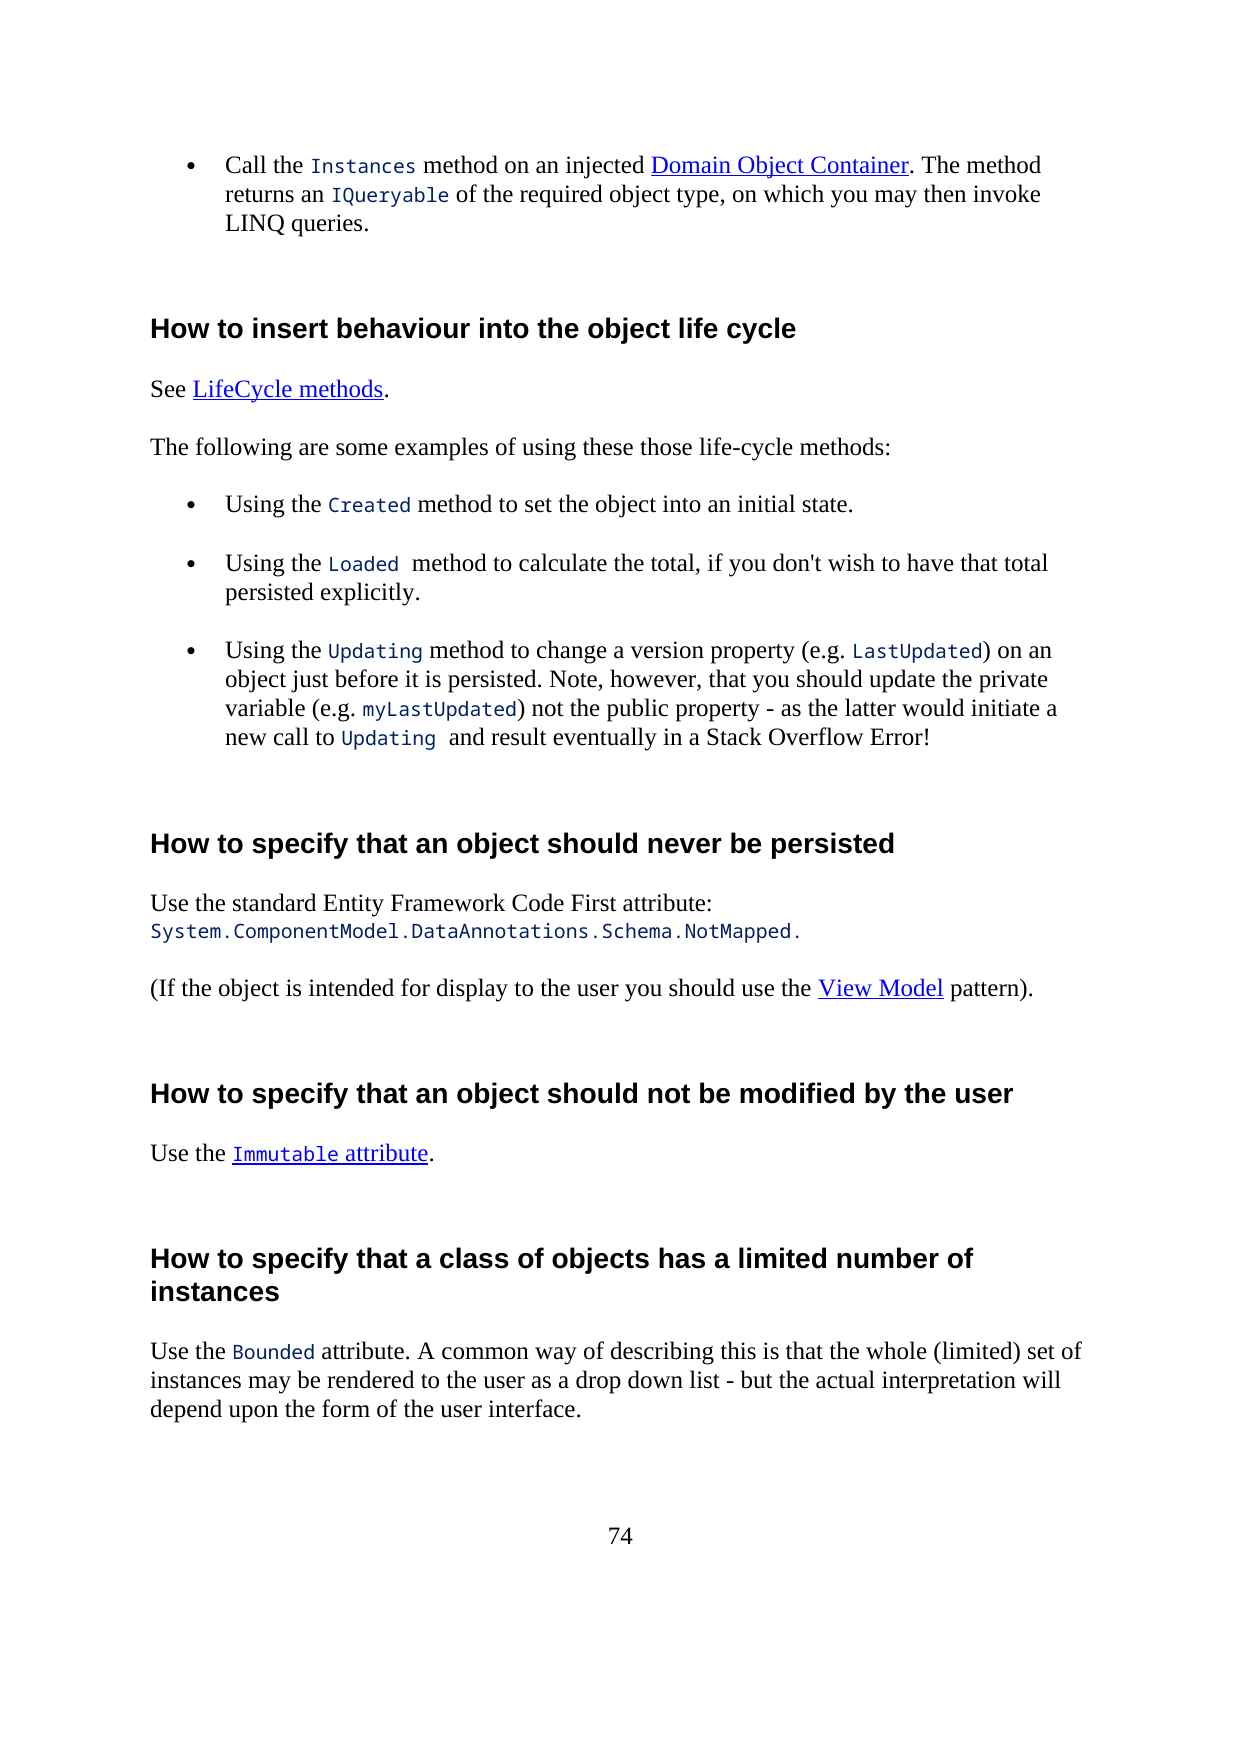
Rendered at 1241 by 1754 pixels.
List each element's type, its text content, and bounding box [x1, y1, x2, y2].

subtitle How to specify that a class of objects has a limited number of instances [150, 1242, 1090, 1307]
text The following are some examples of using these those life-cycle methods: [150, 432, 1090, 460]
text See LifeCycle methods. [150, 374, 1090, 402]
list Using the Updating method to change a version property (e.g. LastUpdated) on an object just before it is persisted. Note, however, that you should update the private variable (e.g. myLastUpdated) not the public property - as the latter would initiate a new call to Updating and result eventually in a Stack Overflow Error! [187, 635, 1090, 752]
text (If the object is intended for display to the user you should use the View Model pattern). [150, 973, 1090, 1002]
text Use the Bounded attribute. A common way of describing this is that the whole (limited) set of instances may be rendered to the user as a drop down list - but the actual interpretation will depend upon the form of the user interface. [150, 1336, 1090, 1423]
list Using the Loaded method to calculate the total, if you don't wish to have that total persisted explicitly. [187, 548, 1090, 606]
list Call the Instances method on an injected Domain Object Container. The method returns an IQueryable of the required object type, on which you may then invoke LINQ queries. [187, 150, 1090, 237]
subtitle How to specify that an object should never be persisted [150, 827, 1090, 859]
subtitle How to specify that an object should not be modified by the user [150, 1077, 1090, 1109]
text Use the Immutable attribute. [150, 1138, 1090, 1167]
list Using the Created method to set the object into an initial state. [187, 489, 1090, 519]
subtitle How to insert behaviour into the object life cycle [150, 312, 1090, 344]
text Use the standard Entity Framework Code First attribute: System.ComponentModel.DataAnnotations.Schema.NotMapped. [150, 888, 1090, 944]
